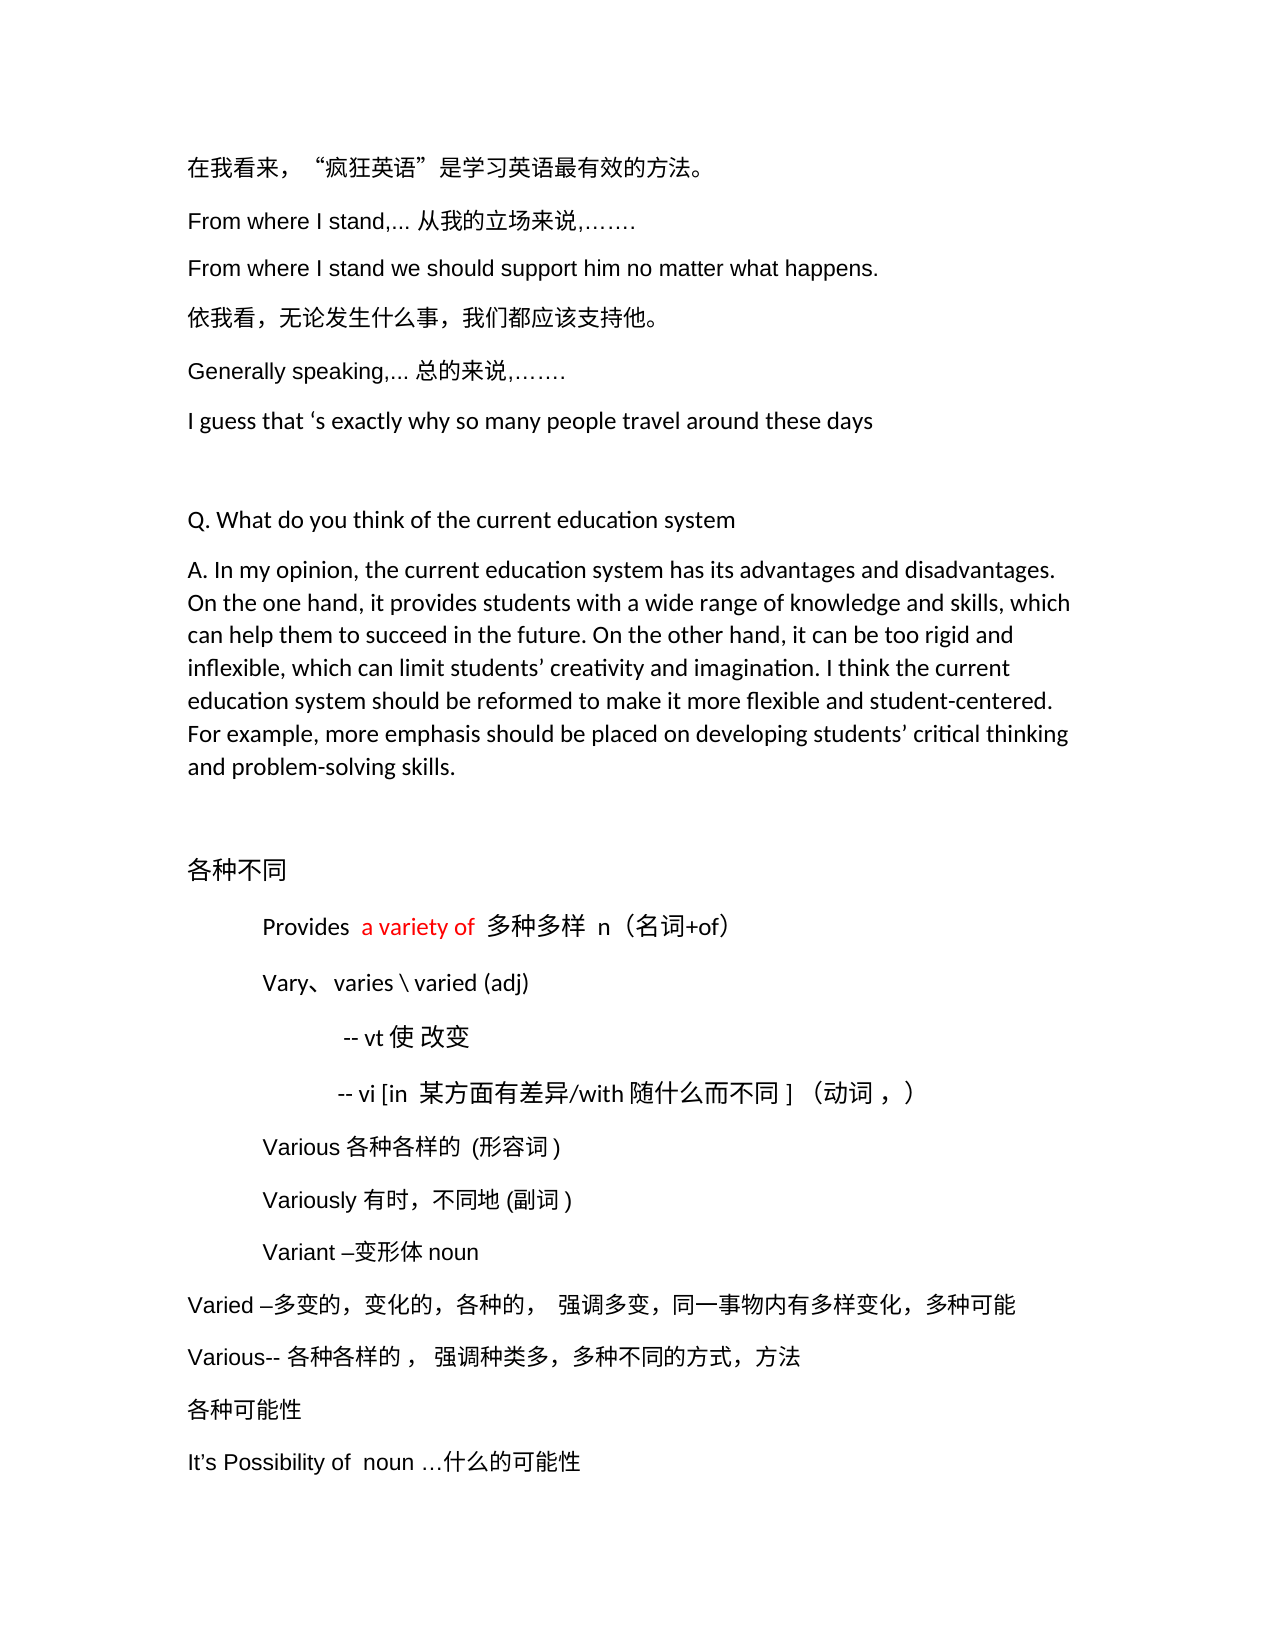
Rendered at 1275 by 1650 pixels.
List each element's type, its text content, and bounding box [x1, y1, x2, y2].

text Variously 有时，不同地 (副词 ) [187, 1182, 1087, 1215]
text Generally speaking,... 总的来说,……. [187, 353, 1087, 386]
text -- vi [in 某方面有差异/with 随什么而不同 ] （动词 ，） [262, 1073, 1087, 1110]
text From where I stand,... 从我的立场来说,……. [187, 202, 1087, 236]
text Various 各种各样的 (形容词 ) [187, 1129, 1087, 1162]
text 各种可能性 [187, 1392, 1087, 1425]
text 各种不同 [187, 851, 1087, 887]
text A. In my opinion, the current education system has its advantages and disadvantages. On the one hand, it provides students with a wide range of knowledge and skills, which can help them to succeed in the future. On the other hand, it can be too rigid and inflexible, which can limit students’ creativity and imagination. I think the current education system should be reformed to make it more flexible and student-centered. For example, more emphasis should be placed on developing students’ critical thinking and problem-solving skills. [187, 554, 1087, 782]
text Provides a variety of 多种多样 n（名词+of） [187, 906, 1087, 942]
text -- vt 使 改变 [262, 1018, 1087, 1054]
text I guess that ‘s exactly why so many people travel around these days [187, 405, 1087, 436]
text It’s Possibility of noun …什么的可能性 [187, 1444, 1087, 1477]
text Varied –多变的，变化的，各种的， 强调多变，同一事物内有多样变化，多种可能 [187, 1287, 1087, 1320]
text Various-- 各种各样的 ， 强调种类多，多种不同的方式，方法 [187, 1339, 1087, 1372]
text 在我看来，“疯狂英语”是学习英语最有效的方法。 [187, 150, 1087, 183]
text Vary、varies \ varied (adj) [187, 962, 1087, 998]
text From where I stand we should support him no matter what happens. [187, 255, 1087, 281]
text 依我看，无论发生什么事，我们都应该支持他。 [187, 300, 1087, 333]
text Q. What do you think of the current education system [187, 504, 1087, 535]
text Variant –变形体 noun [187, 1234, 1087, 1267]
